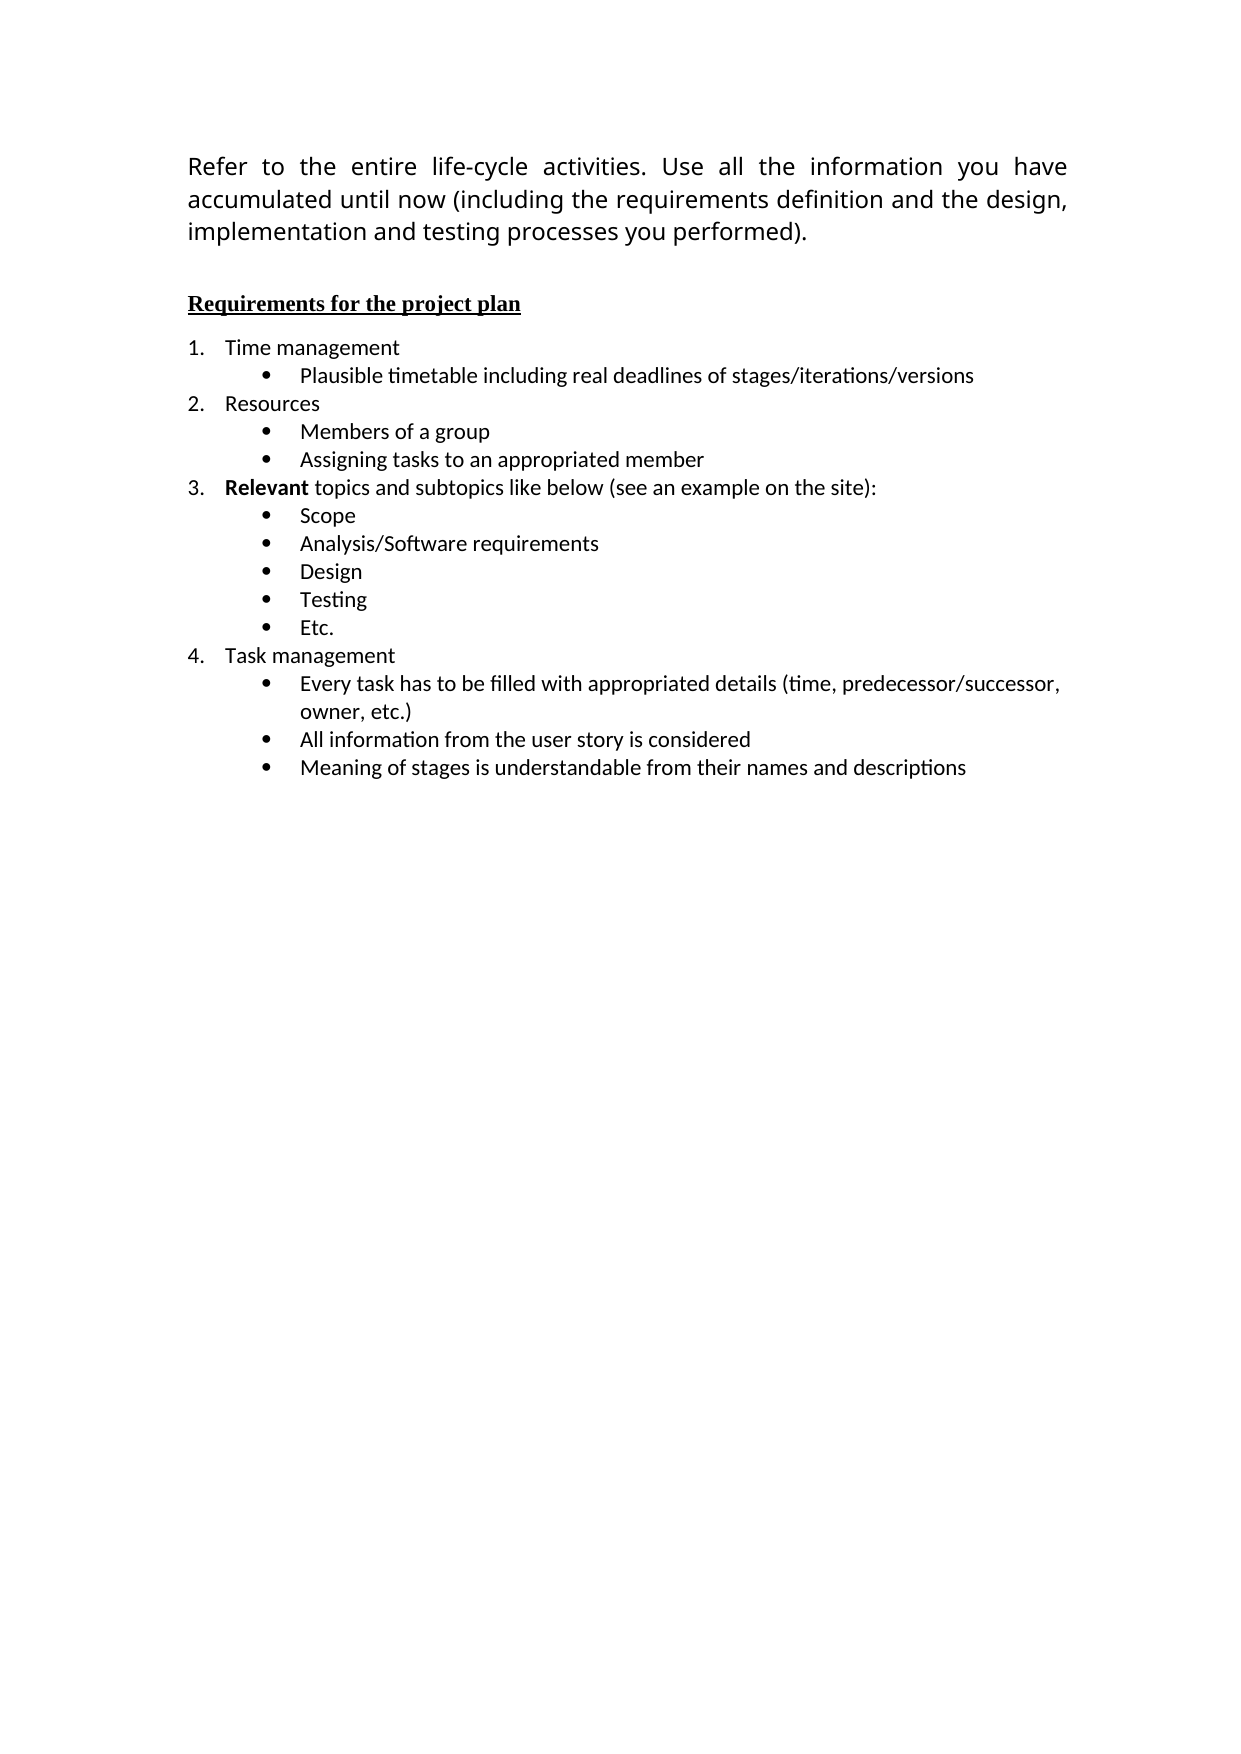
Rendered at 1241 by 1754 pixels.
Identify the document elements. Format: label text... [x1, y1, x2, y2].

list All information from the user story is considered [262, 726, 1069, 753]
list Task management [187, 641, 1069, 669]
list Resources [187, 389, 1069, 417]
list Members of a group [262, 417, 1069, 445]
list Scope [262, 501, 1069, 529]
list Design [262, 557, 1069, 585]
list Analysis/Software requirements [262, 529, 1069, 557]
text Requirements for the project plan [187, 291, 1069, 317]
list Relevant topics and subtopics like below (see an example on the site): [187, 473, 1069, 501]
list Assigning tasks to an appropriated member [262, 445, 1069, 473]
list Etc. [262, 613, 1069, 641]
list Time management [187, 333, 1069, 361]
list Plausible timetable including real deadlines of stages/iterations/versions [262, 361, 1069, 389]
text Refer to the entire life-cycle activities. Use all the information you have accumulated until now (including the requirements definition and the design, implementation and testing processes you performed). [187, 150, 1069, 248]
list Meaning of stages is understandable from their names and descriptions [262, 753, 1069, 782]
list Testing [262, 585, 1069, 613]
list Every task has to be filled with appropriated details (time, predecessor/successor, owner, etc.) [262, 669, 1069, 726]
